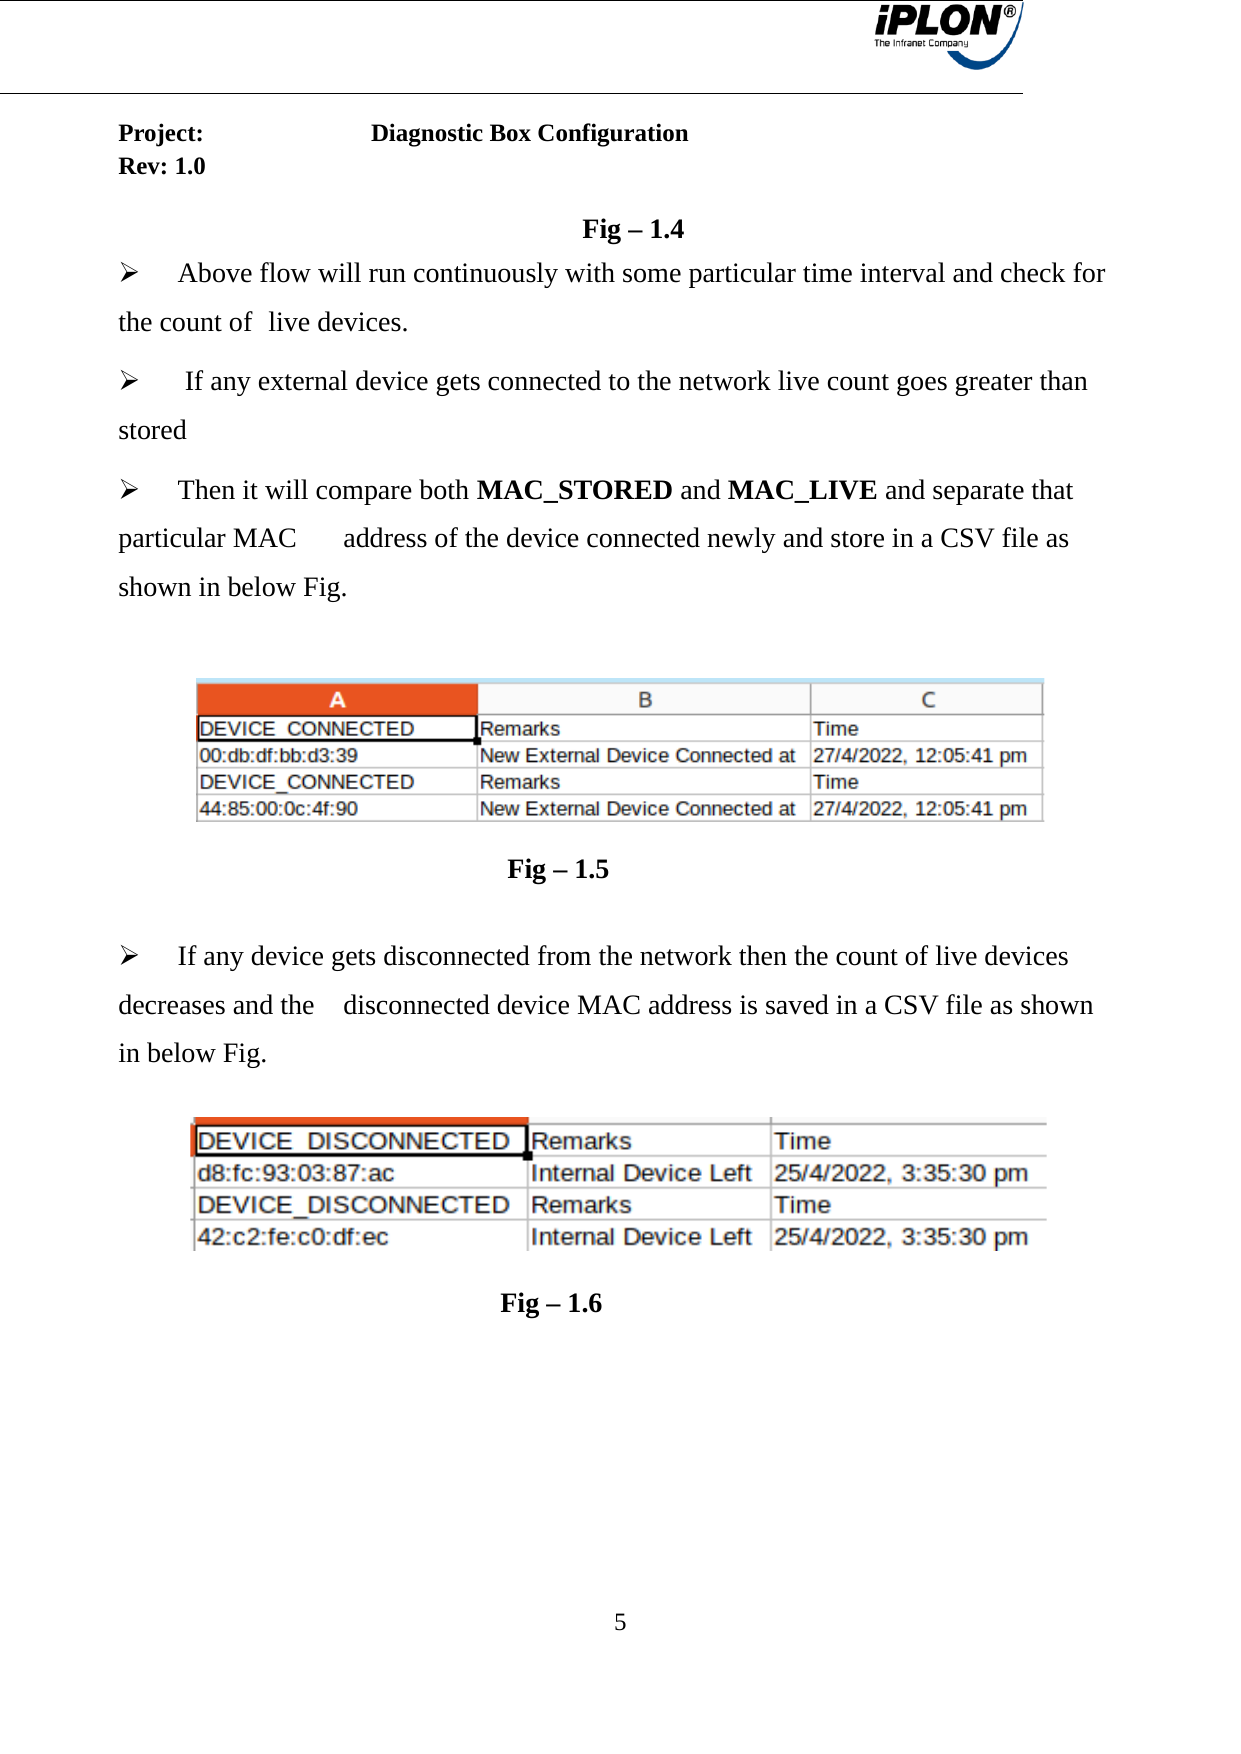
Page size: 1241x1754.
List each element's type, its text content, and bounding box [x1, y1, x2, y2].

picture [873, 1, 1024, 71]
picture [196, 678, 1045, 822]
subtitle Above flow will run continuously with some particular time interval and check for the count of live devices. [118, 256, 1122, 337]
subtitle If any device gets disconnected from the network then the count of live devices decreases and the disconnected device MAC address is saved in a CSV file as shown in below Fig. [118, 939, 1122, 1069]
subtitle Fig – 1.4 [171, 213, 1122, 245]
subtitle Fig – 1.5 [171, 852, 1122, 885]
subtitle Fig – 1.6 [171, 1287, 1122, 1319]
subtitle If any external device gets connected to the network live count goes greater than stored [118, 364, 1122, 446]
subtitle Then it will compare both MAC_STORED and MAC_LIVE and separate that particular MAC address of the device connected newly and store in a CSV file as shown in below Fig. [118, 473, 1122, 602]
picture [190, 1117, 1047, 1251]
